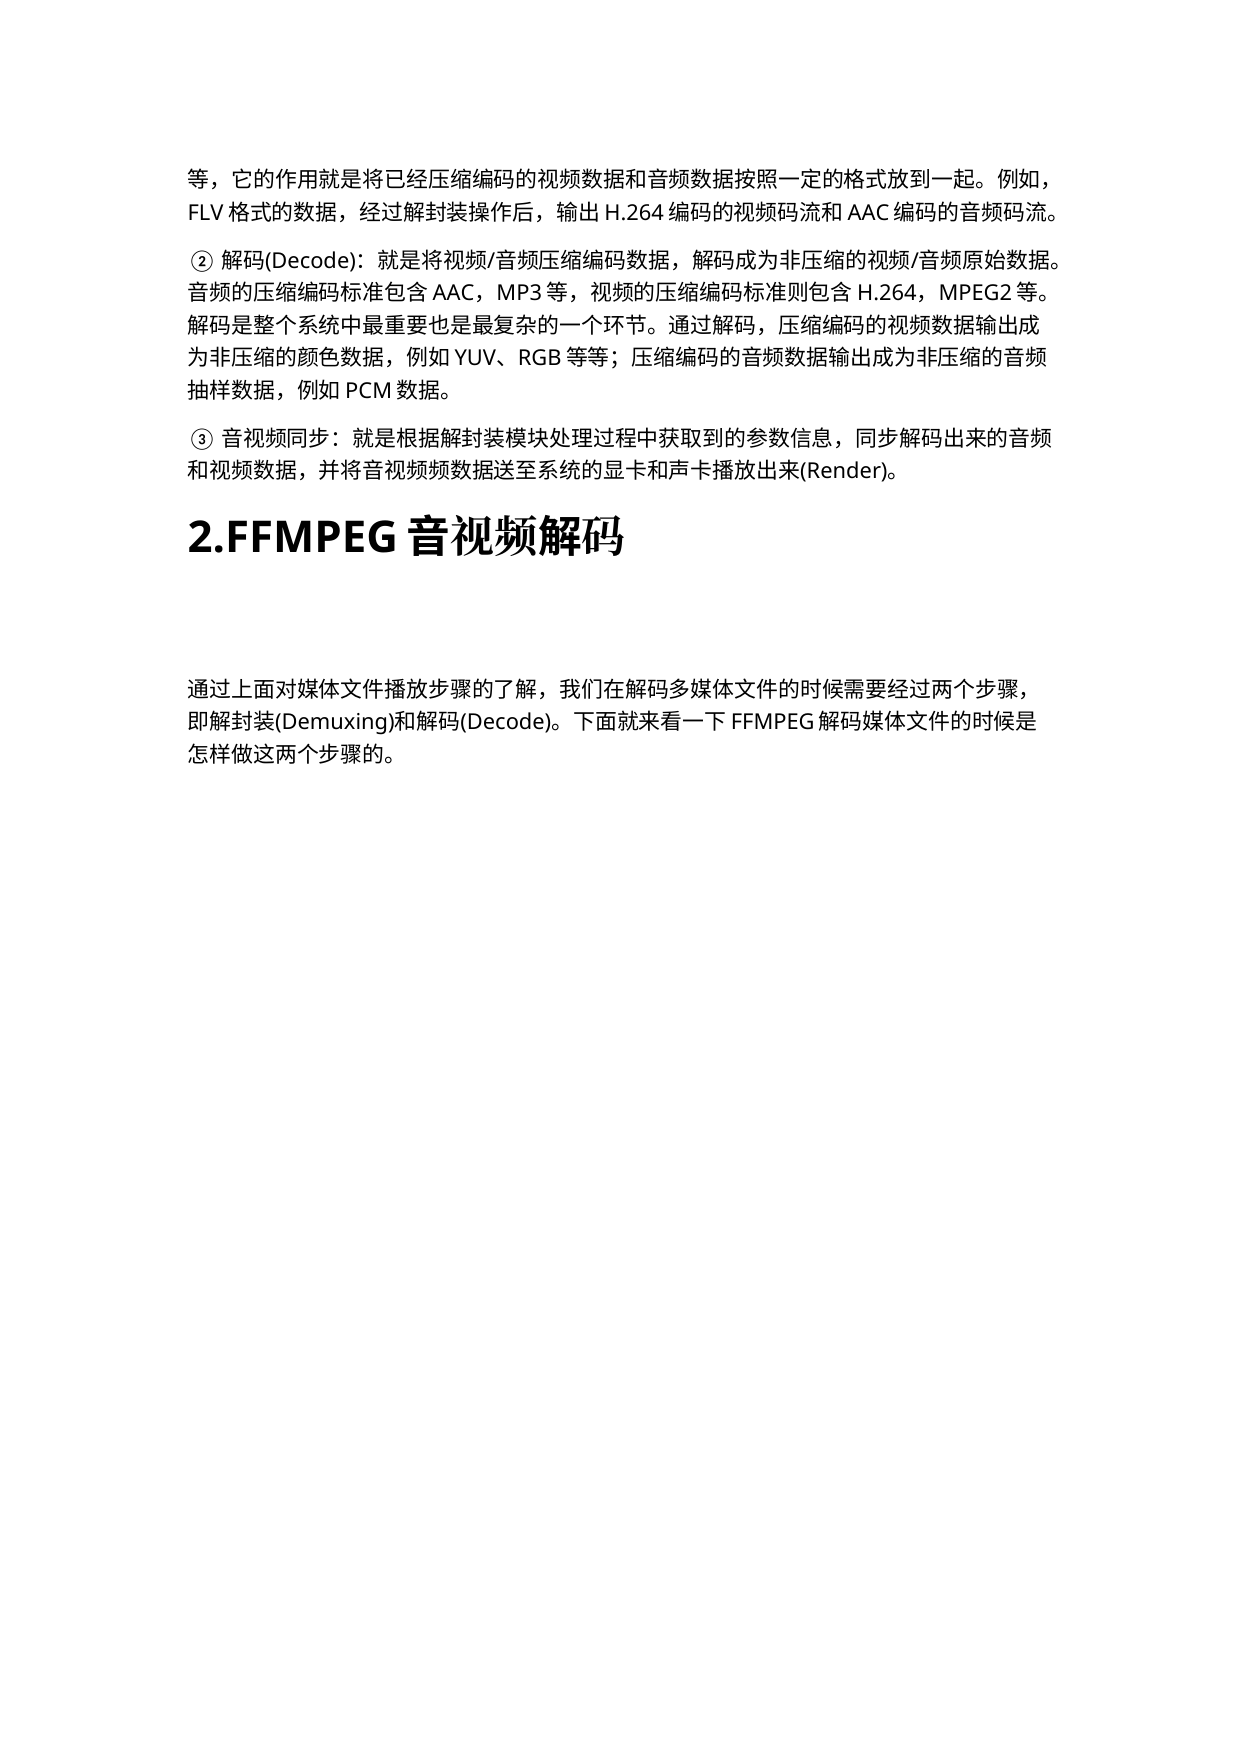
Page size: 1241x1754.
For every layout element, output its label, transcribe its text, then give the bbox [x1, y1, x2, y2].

text 通过上面对媒体文件播放步骤的了解，我们在解码多媒体文件的时候需要经过两个步骤，即解封装(Demuxing)和解码(Decode)。下面就来看一下FFMPEG解码媒体文件的时候是怎样做这两个步骤的。 [187, 672, 1053, 769]
subtitle 2.FFMPEG音视频解码 [187, 501, 1053, 566]
text ②解码(Decode)：就是将视频/音频压缩编码数据，解码成为非压缩的视频/音频原始数据。音频的压缩编码标准包含AAC，MP3等，视频的压缩编码标准则包含H.264，MPEG2等。解码是整个系统中最重要也是最复杂的一个环节。通过解码，压缩编码的视频数据输出成为非压缩的颜色数据，例如YUV、RGB等等；压缩编码的音频数据输出成为非压缩的音频抽样数据，例如PCM数据。 [187, 243, 1053, 405]
text ③音视频同步：就是根据解封装模块处理过程中获取到的参数信息，同步解码出来的音频和视频数据，并将音视频频数据送至系统的显卡和声卡播放出来(Render)。 [187, 421, 1053, 486]
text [187, 162, 1053, 227]
